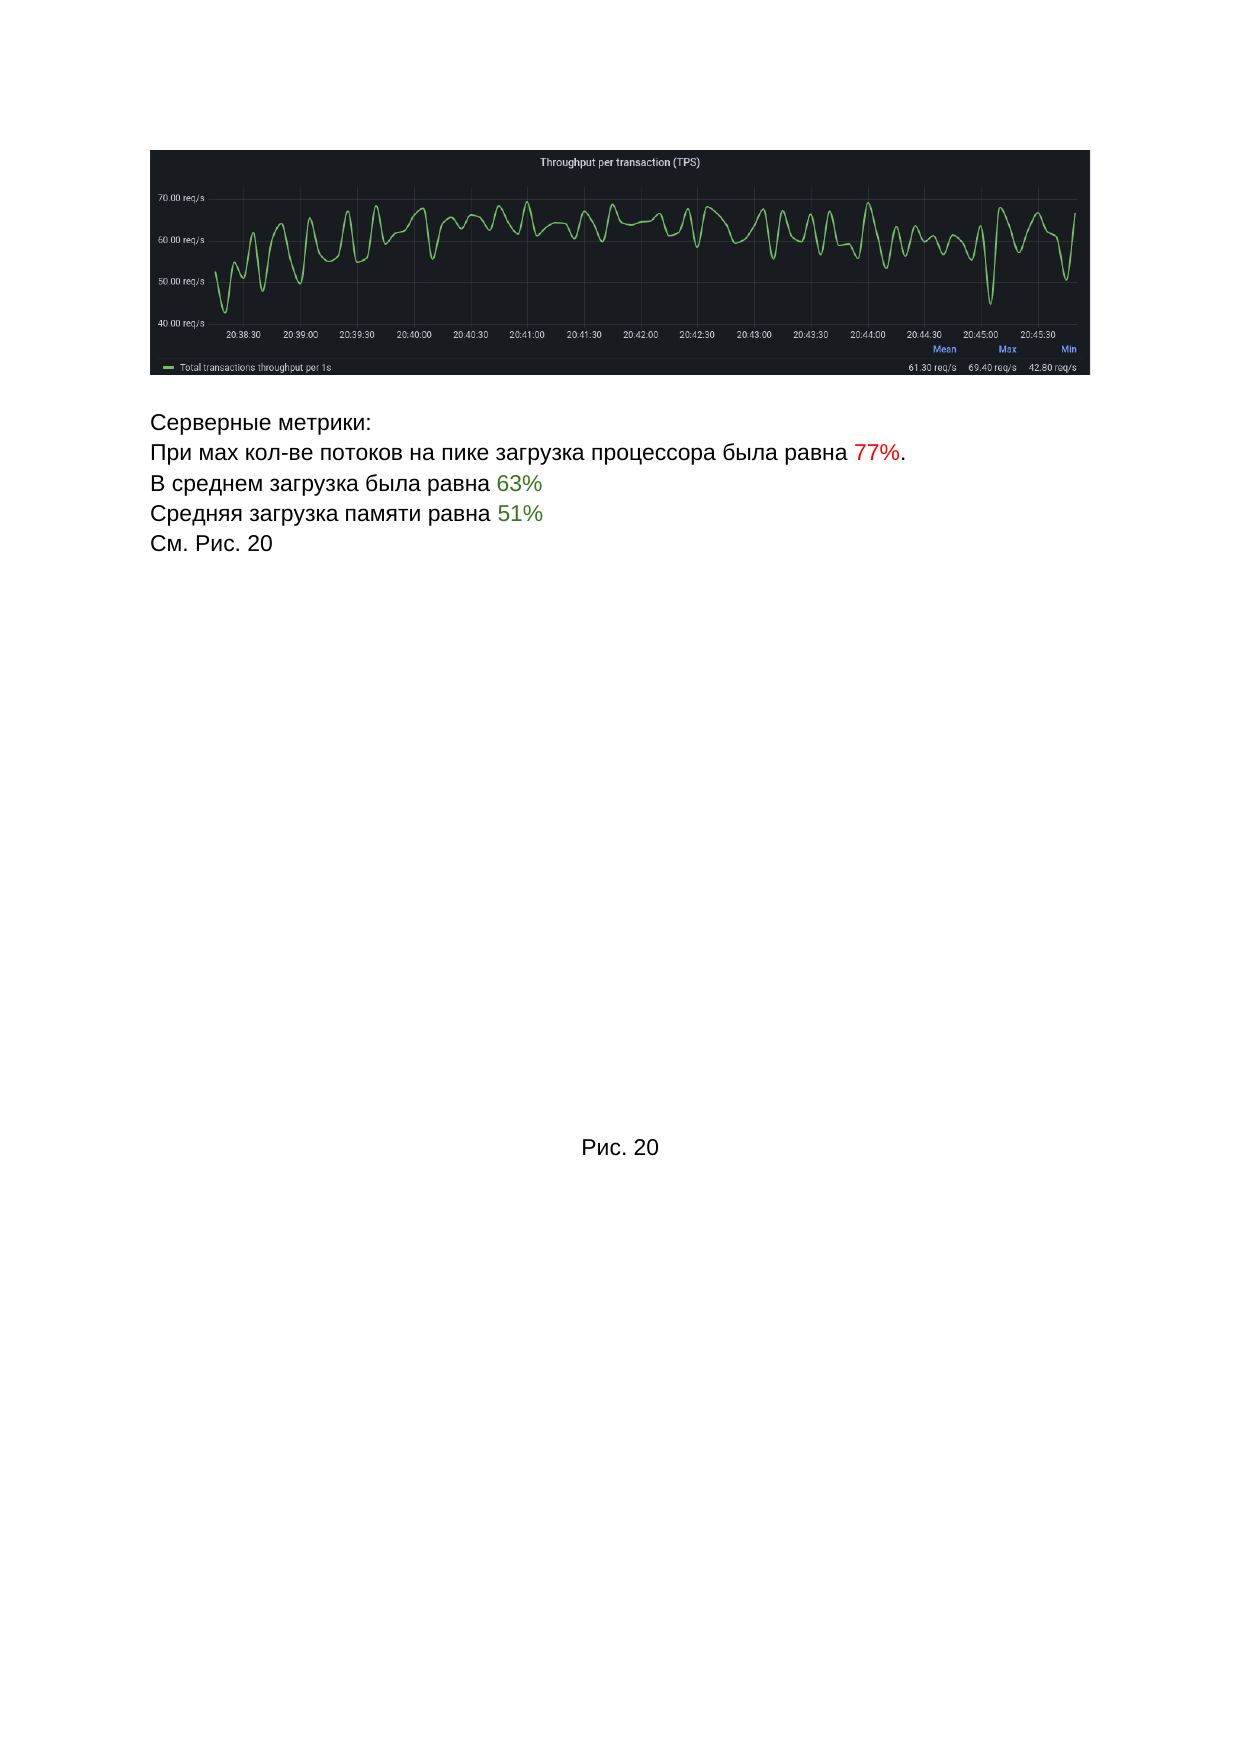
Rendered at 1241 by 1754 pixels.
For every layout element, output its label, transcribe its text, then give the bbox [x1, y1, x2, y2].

text При мах кол-ве потоков на пике загрузка процессора была равна 77%. [150, 439, 1090, 466]
text В среднем загрузка была равна 63% [150, 469, 1090, 496]
text Средняя загрузка памяти равна 51% [150, 500, 1090, 526]
text Серверные метрики: [150, 409, 1090, 435]
picture [150, 150, 1091, 375]
text См. Рис. 20 [150, 530, 1090, 556]
text Рис. 20 [150, 1134, 1090, 1160]
